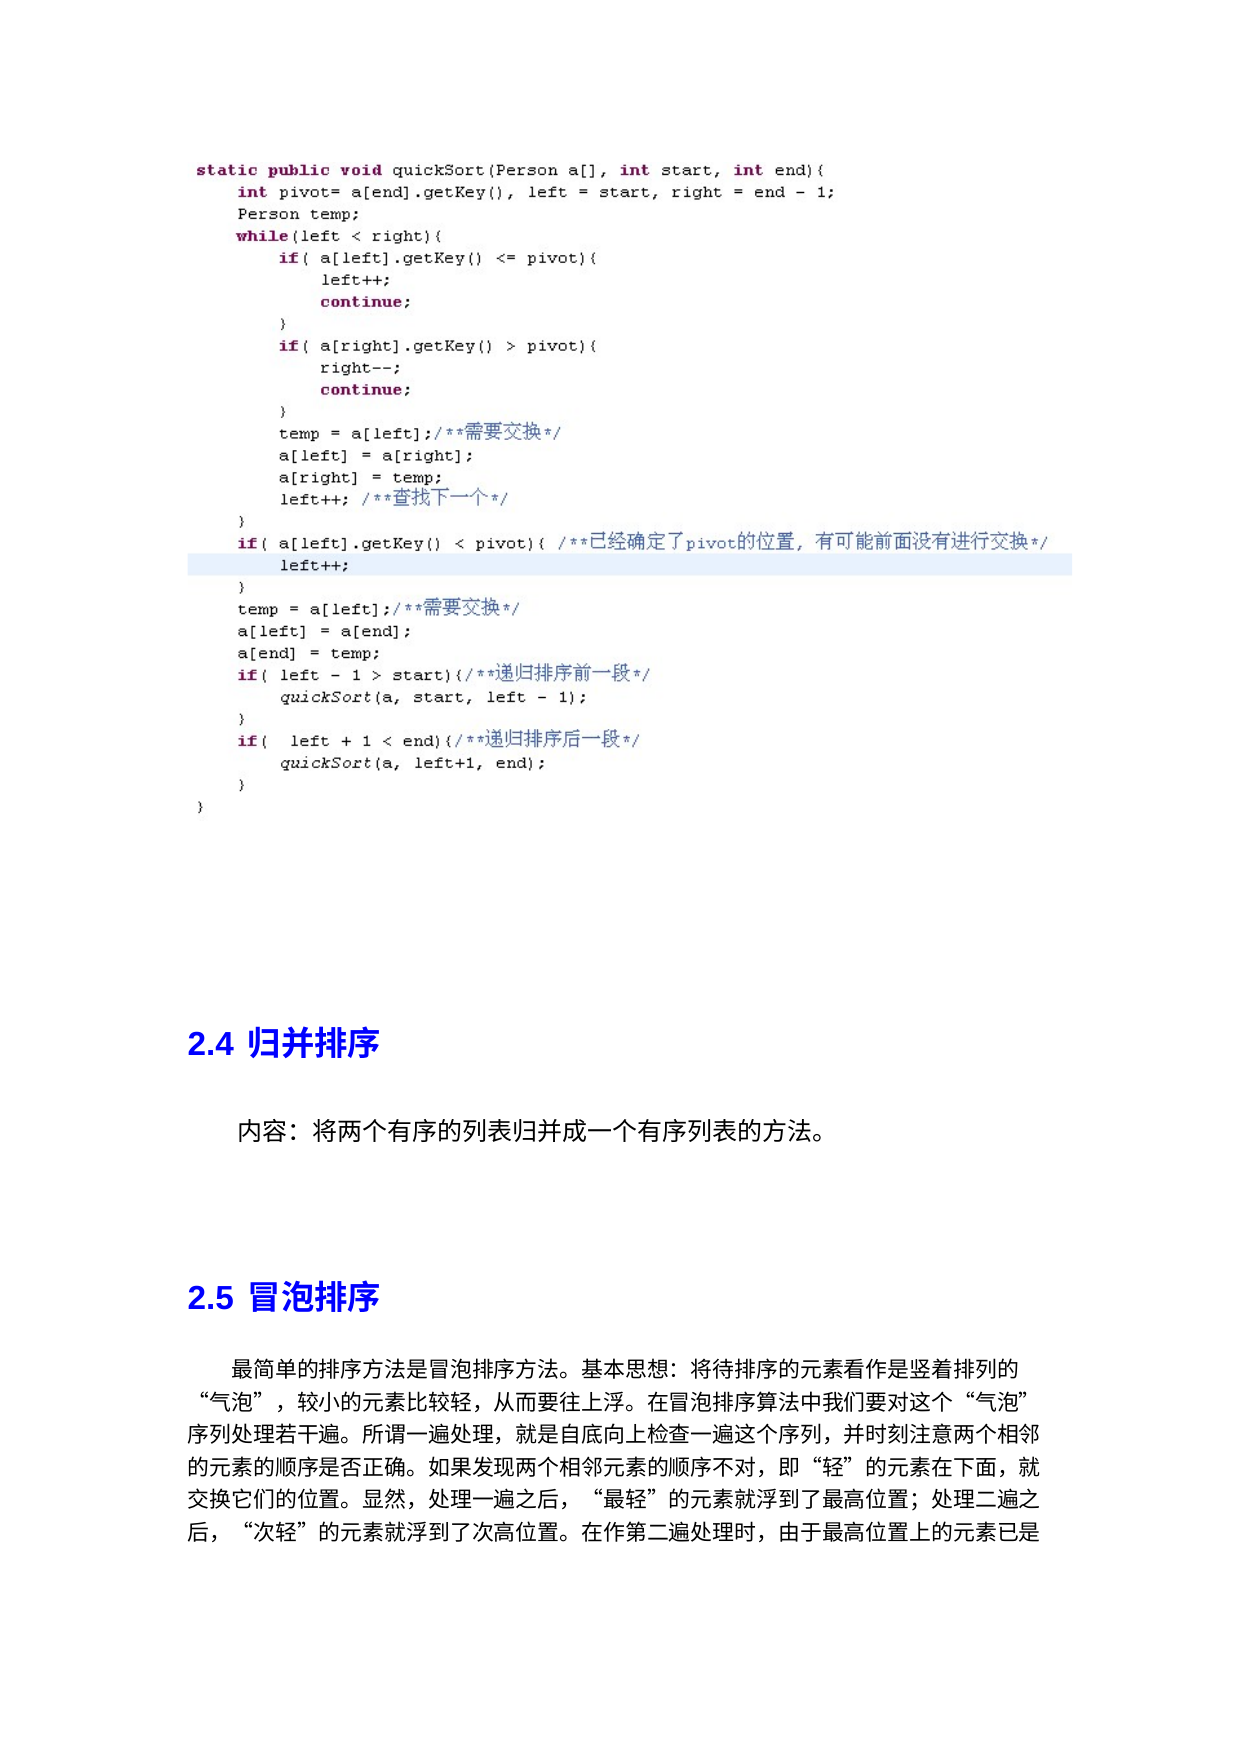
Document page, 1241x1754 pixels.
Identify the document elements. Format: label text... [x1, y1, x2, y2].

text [187, 1352, 1053, 1547]
picture [187, 162, 1073, 821]
subtitle 冒泡排序 [187, 1263, 1053, 1328]
text 内容：将两个有序的列表归并成一个有序列表的方法。 [187, 1097, 1053, 1162]
subtitle 归并排序 [187, 1008, 1053, 1073]
